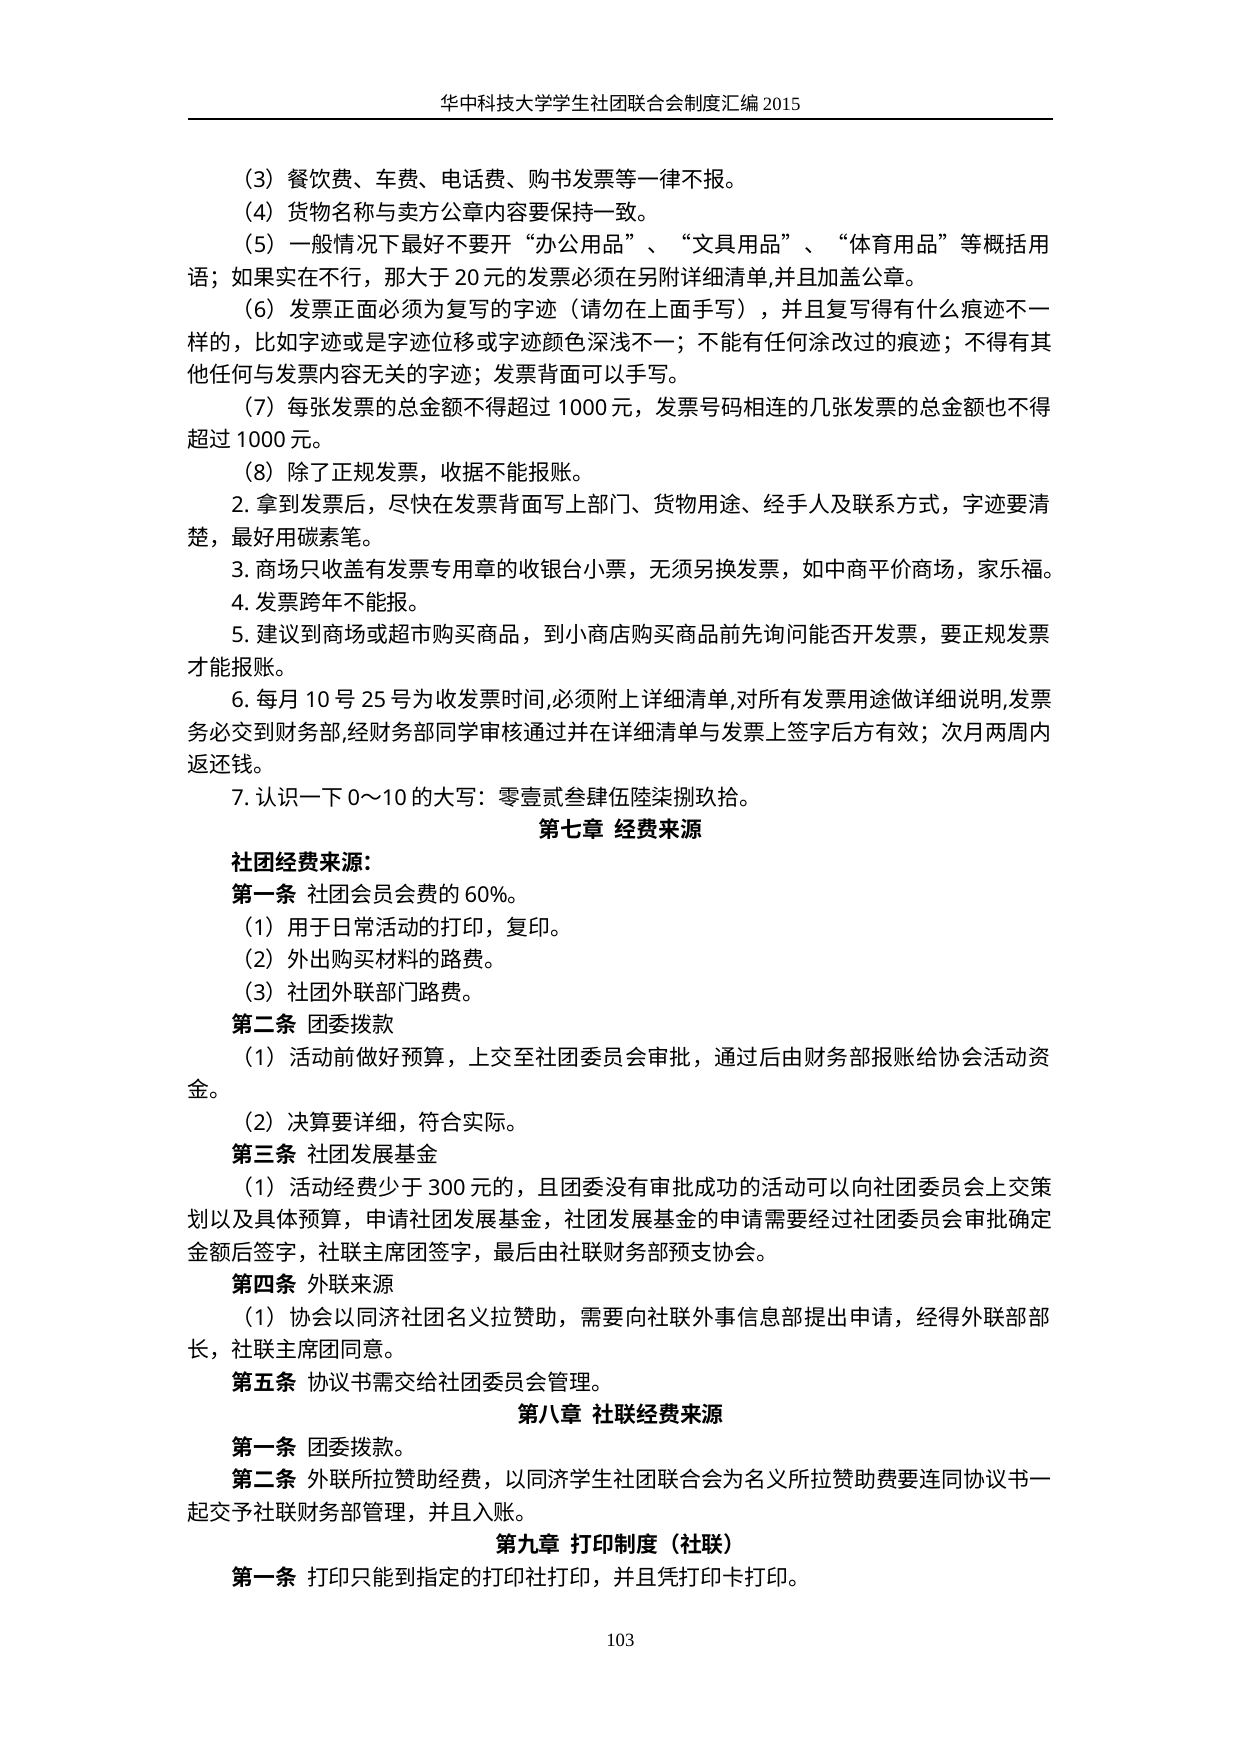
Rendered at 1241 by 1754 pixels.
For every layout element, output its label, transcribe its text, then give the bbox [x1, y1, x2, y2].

text 第二条 外联所拉赞助经费，以同济学生社团联合会为名义所拉赞助费要连同协议书一起交予社联财务部管理，并且入账。 [187, 1462, 1053, 1527]
text （3）餐饮费、车费、电话费、购书发票等一律不报。 [187, 162, 1053, 194]
text 6. 每月10号25号为收发票时间,必须附上详细清单,对所有发票用途做详细说明,发票务必交到财务部,经财务部同学审核通过并在详细清单与发票上签字后方有效；次月两周内返还钱。 [187, 682, 1053, 779]
text 第一条 社团会员会费的60%。 [187, 877, 1053, 909]
text （8）除了正规发票，收据不能报账。 [187, 454, 1053, 487]
text （1）协会以同济社团名义拉赞助，需要向社联外事信息部提出申请，经得外联部部长，社联主席团同意。 [187, 1299, 1053, 1364]
text 第八章 社联经费来源 [187, 1397, 1053, 1429]
text 7. 认识一下0～10的大写：零壹贰叁肆伍陸柒捌玖拾。 [187, 779, 1053, 812]
text （1）活动前做好预算，上交至社团委员会审批，通过后由财务部报账给协会活动资金。 [187, 1039, 1053, 1104]
text 第九章 打印制度（社联） [187, 1527, 1053, 1559]
text 第七章 经费来源 [187, 812, 1053, 844]
text （2）决算要详细，符合实际。 [187, 1104, 1053, 1137]
text 第一条 团委拨款。 [187, 1429, 1053, 1462]
text （2）外出购买材料的路费。 [187, 942, 1053, 974]
text 第四条 外联来源 [187, 1267, 1053, 1299]
text （3）社团外联部门路费。 [187, 974, 1053, 1007]
text （5）一般情况下最好不要开“办公用品”、“文具用品”、“体育用品”等概括用语；如果实在不行，那大于20元的发票必须在另附详细清单,并且加盖公章。 [187, 227, 1053, 292]
text 2. 拿到发票后，尽快在发票背面写上部门、货物用途、经手人及联系方式，字迹要清楚，最好用碳素笔。 [187, 487, 1053, 552]
text 5. 建议到商场或超市购买商品，到小商店购买商品前先询问能否开发票，要正规发票才能报账。 [187, 617, 1053, 682]
text （1）用于日常活动的打印，复印。 [187, 909, 1053, 942]
text （1）活动经费少于300元的，且团委没有审批成功的活动可以向社团委员会上交策划以及具体预算，申请社团发展基金，社团发展基金的申请需要经过社团委员会审批确定金额后签字，社联主席团签字，最后由社联财务部预支协会。 [187, 1169, 1053, 1267]
text （7）每张发票的总金额不得超过1000元，发票号码相连的几张发票的总金额也不得超过1000元。 [187, 389, 1053, 454]
text （4）货物名称与卖方公章内容要保持一致。 [187, 194, 1053, 227]
text 第五条 协议书需交给社团委员会管理。 [187, 1364, 1053, 1397]
text 4. 发票跨年不能报。 [187, 584, 1053, 617]
text 第二条 团委拨款 [187, 1007, 1053, 1039]
text 社团经费来源： [187, 844, 1053, 877]
text 3. 商场只收盖有发票专用章的收银台小票，无须另换发票，如中商平价商场，家乐福。 [187, 552, 1053, 584]
text 第一条 打印只能到指定的打印社打印，并且凭打印卡打印。 [187, 1559, 1053, 1592]
text 第三条 社团发展基金 [187, 1137, 1053, 1169]
text （6）发票正面必须为复写的字迹（请勿在上面手写），并且复写得有什么痕迹不一样的，比如字迹或是字迹位移或字迹颜色深浅不一；不能有任何涂改过的痕迹；不得有其他任何与发票内容无关的字迹；发票背面可以手写。 [187, 292, 1053, 389]
